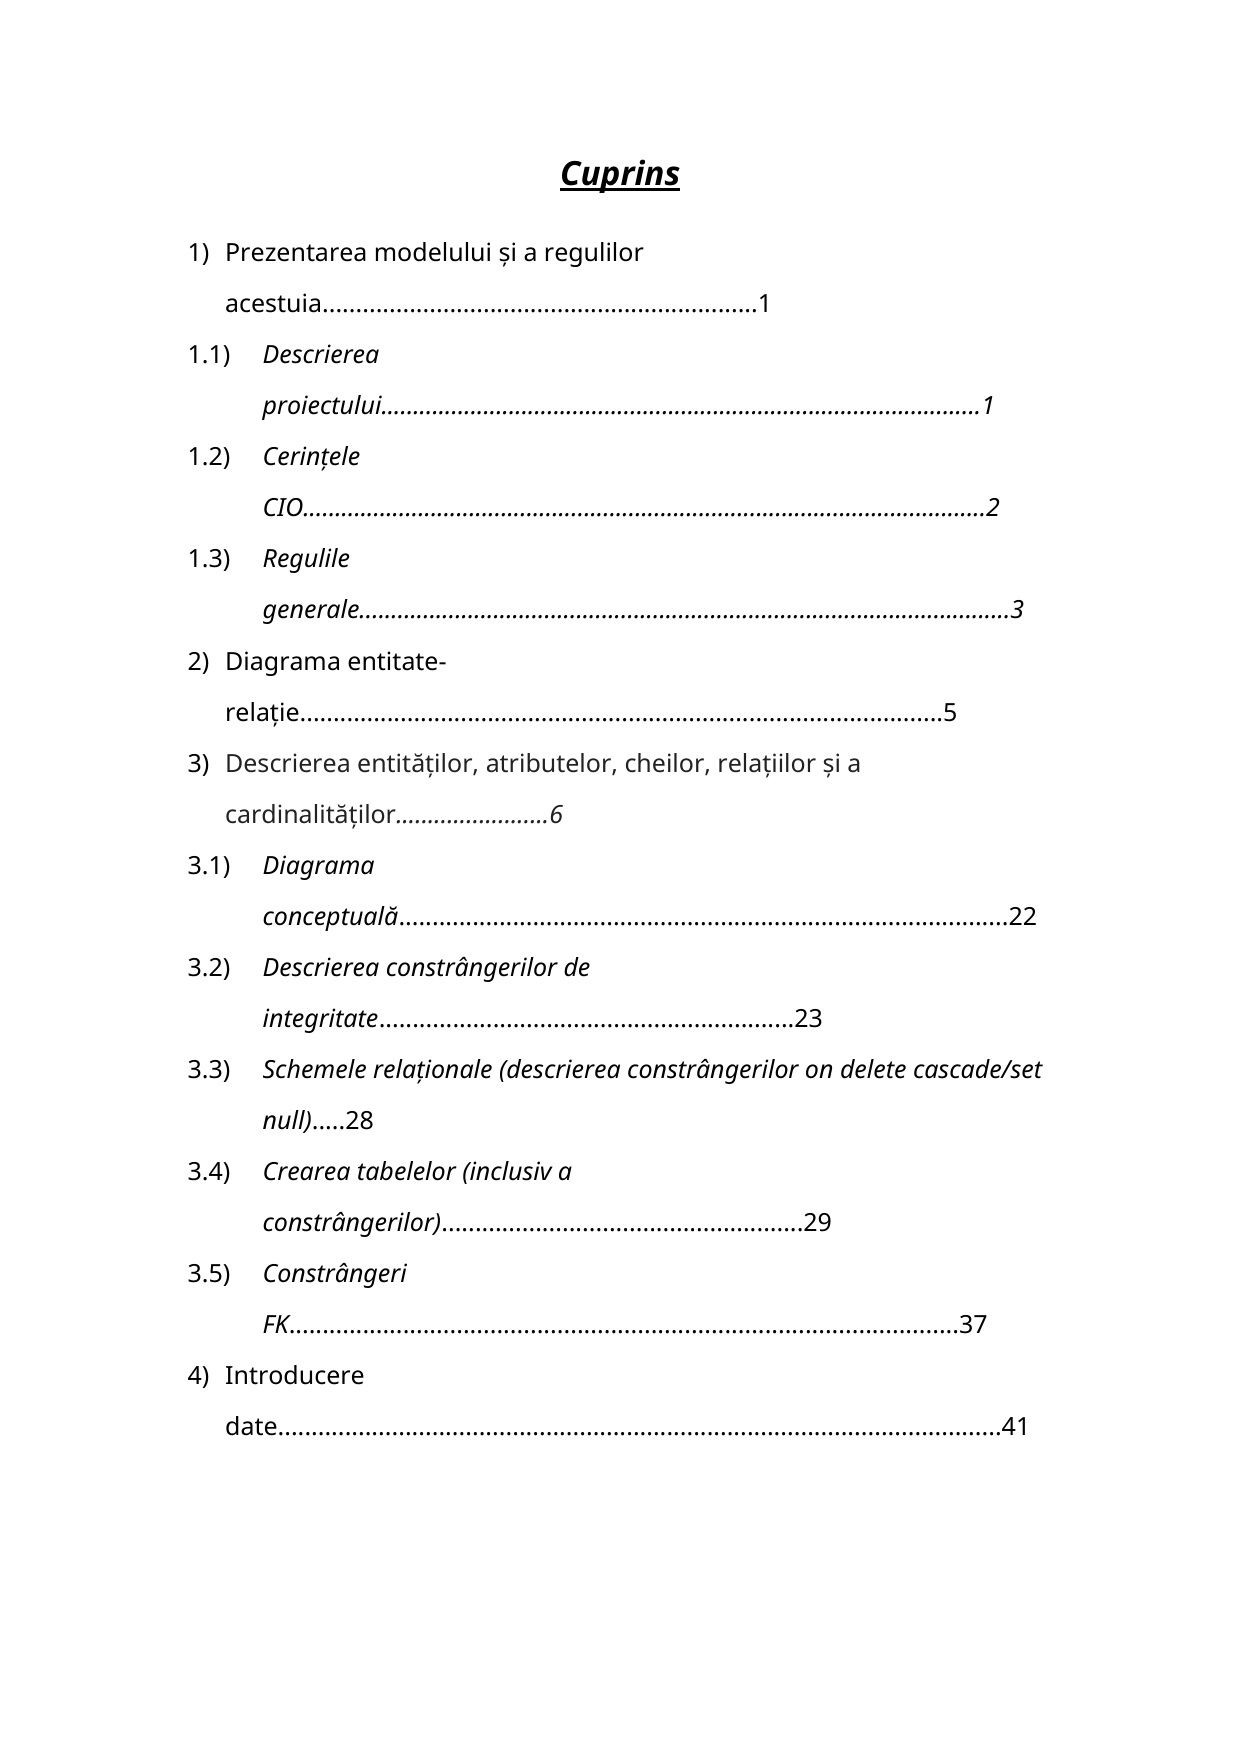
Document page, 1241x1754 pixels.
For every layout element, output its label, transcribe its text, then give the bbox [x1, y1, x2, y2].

list Descrierea constrângerilor de integritate..............................................................23 [187, 949, 1090, 1034]
list Diagrama entitate-relație................................................................................................5 [187, 643, 1090, 728]
list Descrierea entităților, atributelor, cheilor, relațiilor și a cardinalităților........................6 [187, 745, 1090, 830]
list Regulile generale......................................................................................................3 [187, 541, 1090, 626]
list Prezentarea modelului și a regulilor acestuia.................................................................1 [187, 235, 1090, 320]
list Schemele relaționale (descrierea constrângerilor on delete cascade/set null).....28 [187, 1051, 1090, 1137]
list Introducere date............................................................................................................41 [187, 1358, 1090, 1443]
list Descrierea proiectului..............................................................................................1 [187, 337, 1090, 422]
text Cuprins [150, 150, 1090, 195]
list Cerințele CIO...........................................................................................................2 [187, 439, 1090, 524]
list Diagrama conceptuală...........................................................................................22 [187, 847, 1090, 932]
list Constrângeri FK....................................................................................................37 [187, 1256, 1090, 1341]
list Crearea tabelelor (inclusiv a constrângerilor)......................................................29 [187, 1153, 1090, 1239]
